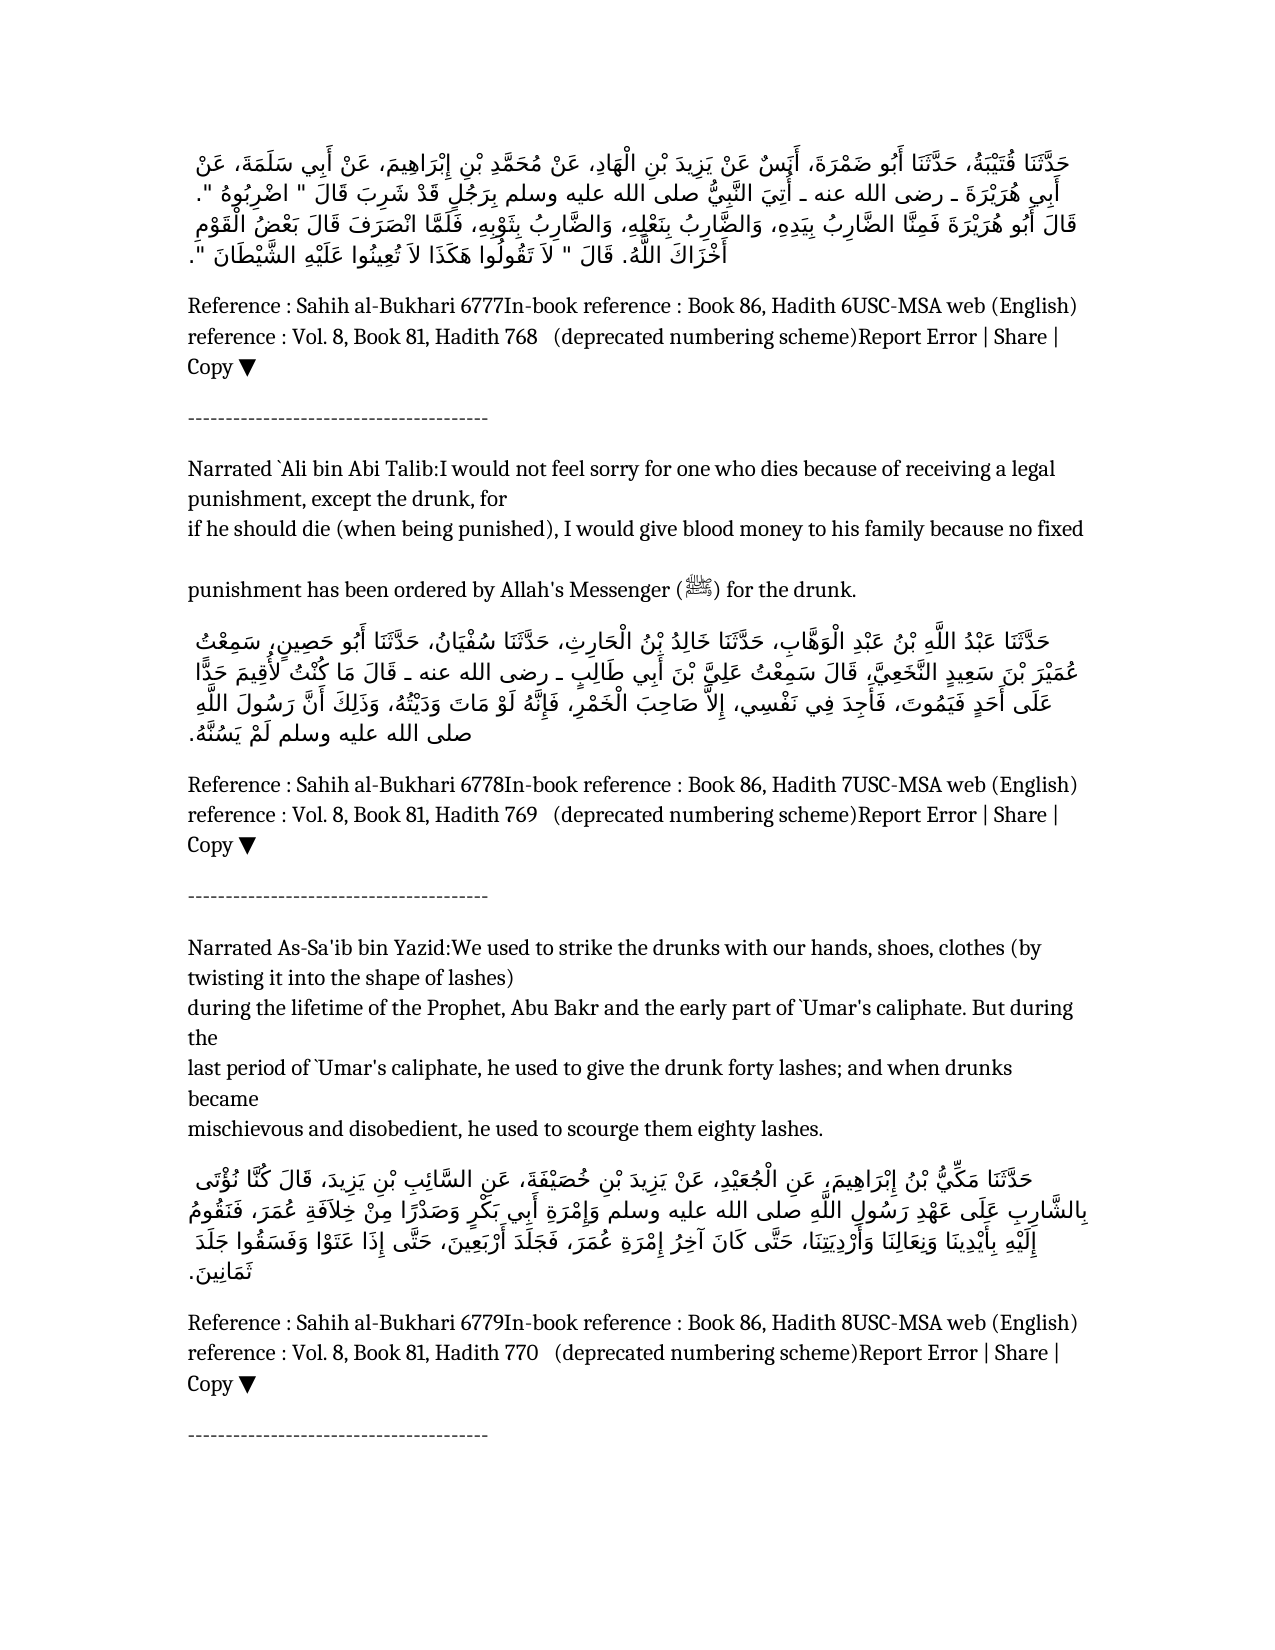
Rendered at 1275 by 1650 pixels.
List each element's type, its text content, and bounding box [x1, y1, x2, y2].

text Reference : Sahih al-Bukhari 6779In-book reference : Book 86, Hadith 8USC-MSA web (English) reference : Vol. 8, Book 81, Hadith 770 (deprecated numbering scheme)Report Error | Share | Copy ▼ [187, 1310, 1087, 1397]
text Narrated `Ali bin Abi Talib:I would not feel sorry for one who dies because of receiving a legal punishment, except the drunk, for if he should die (when being punished), I would give blood money to his family because no fixed punishment has been ordered by Allah's Messenger (ﷺ) for the drunk. [187, 456, 1087, 604]
text حَدَّثَنَا عَبْدُ اللَّهِ بْنُ عَبْدِ الْوَهَّابِ، حَدَّثَنَا خَالِدُ بْنُ الْحَارِثِ، حَدَّثَنَا سُفْيَانُ، حَدَّثَنَا أَبُو حَصِينٍ، سَمِعْتُ عُمَيْرَ بْنَ سَعِيدٍ النَّخَعِيَّ، قَالَ سَمِعْتُ عَلِيَّ بْنَ أَبِي طَالِبٍ ـ رضى الله عنه ـ قَالَ مَا كُنْتُ لأُقِيمَ حَدًّا عَلَى أَحَدٍ فَيَمُوتَ، فَأَجِدَ فِي نَفْسِي، إِلاَّ صَاحِبَ الْخَمْرِ، فَإِنَّهُ لَوْ مَاتَ وَدَيْتُهُ، وَذَلِكَ أَنَّ رَسُولَ اللَّهِ صلى الله عليه وسلم لَمْ يَسُنَّهُ‏.‏ [187, 628, 1087, 747]
text Reference : Sahih al-Bukhari 6777In-book reference : Book 86, Hadith 6USC-MSA web (English) reference : Vol. 8, Book 81, Hadith 768 (deprecated numbering scheme)Report Error | Share | Copy ▼ [187, 293, 1087, 380]
text حَدَّثَنَا قُتَيْبَةُ، حَدَّثَنَا أَبُو ضَمْرَةَ، أَنَسٌ عَنْ يَزِيدَ بْنِ الْهَادِ، عَنْ مُحَمَّدِ بْنِ إِبْرَاهِيمَ، عَنْ أَبِي سَلَمَةَ، عَنْ أَبِي هُرَيْرَةَ ـ رضى الله عنه ـ أُتِيَ النَّبِيُّ صلى الله عليه وسلم بِرَجُلٍ قَدْ شَرِبَ قَالَ ‏"‏ اضْرِبُوهُ ‏"‏‏.‏ قَالَ أَبُو هُرَيْرَةَ فَمِنَّا الضَّارِبُ بِيَدِهِ، وَالضَّارِبُ بِنَعْلِهِ، وَالضَّارِبُ بِثَوْبِهِ، فَلَمَّا انْصَرَفَ قَالَ بَعْضُ الْقَوْمِ أَخْزَاكَ اللَّهُ‏.‏ قَالَ ‏"‏ لاَ تَقُولُوا هَكَذَا لاَ تُعِينُوا عَلَيْهِ الشَّيْطَانَ ‏"‏‏.‏ [187, 150, 1087, 268]
text ---------------------------------------- [187, 883, 1087, 909]
text حَدَّثَنَا مَكِّيُّ بْنُ إِبْرَاهِيمَ، عَنِ الْجُعَيْدِ، عَنْ يَزِيدَ بْنِ خُصَيْفَةَ، عَنِ السَّائِبِ بْنِ يَزِيدَ، قَالَ كُنَّا نُؤْتَى بِالشَّارِبِ عَلَى عَهْدِ رَسُولِ اللَّهِ صلى الله عليه وسلم وَإِمْرَةِ أَبِي بَكْرٍ وَصَدْرًا مِنْ خِلاَفَةِ عُمَرَ، فَنَقُومُ إِلَيْهِ بِأَيْدِينَا وَنِعَالِنَا وَأَرْدِيَتِنَا، حَتَّى كَانَ آخِرُ إِمْرَةِ عُمَرَ، فَجَلَدَ أَرْبَعِينَ، حَتَّى إِذَا عَتَوْا وَفَسَقُوا جَلَدَ ثَمَانِينَ‏.‏ [187, 1167, 1087, 1285]
text Narrated As-Sa'ib bin Yazid:We used to strike the drunks with our hands, shoes, clothes (by twisting it into the shape of lashes) during the lifetime of the Prophet, Abu Bakr and the early part of `Umar's caliphate. But during the last period of `Umar's caliphate, he used to give the drunk forty lashes; and when drunks became mischievous and disobedient, he used to scourge them eighty lashes. [187, 934, 1087, 1142]
text Reference : Sahih al-Bukhari 6778In-book reference : Book 86, Hadith 7USC-MSA web (English) reference : Vol. 8, Book 81, Hadith 769 (deprecated numbering scheme)Report Error | Share | Copy ▼ [187, 772, 1087, 858]
text ---------------------------------------- [187, 405, 1087, 431]
text ---------------------------------------- [187, 1421, 1087, 1448]
